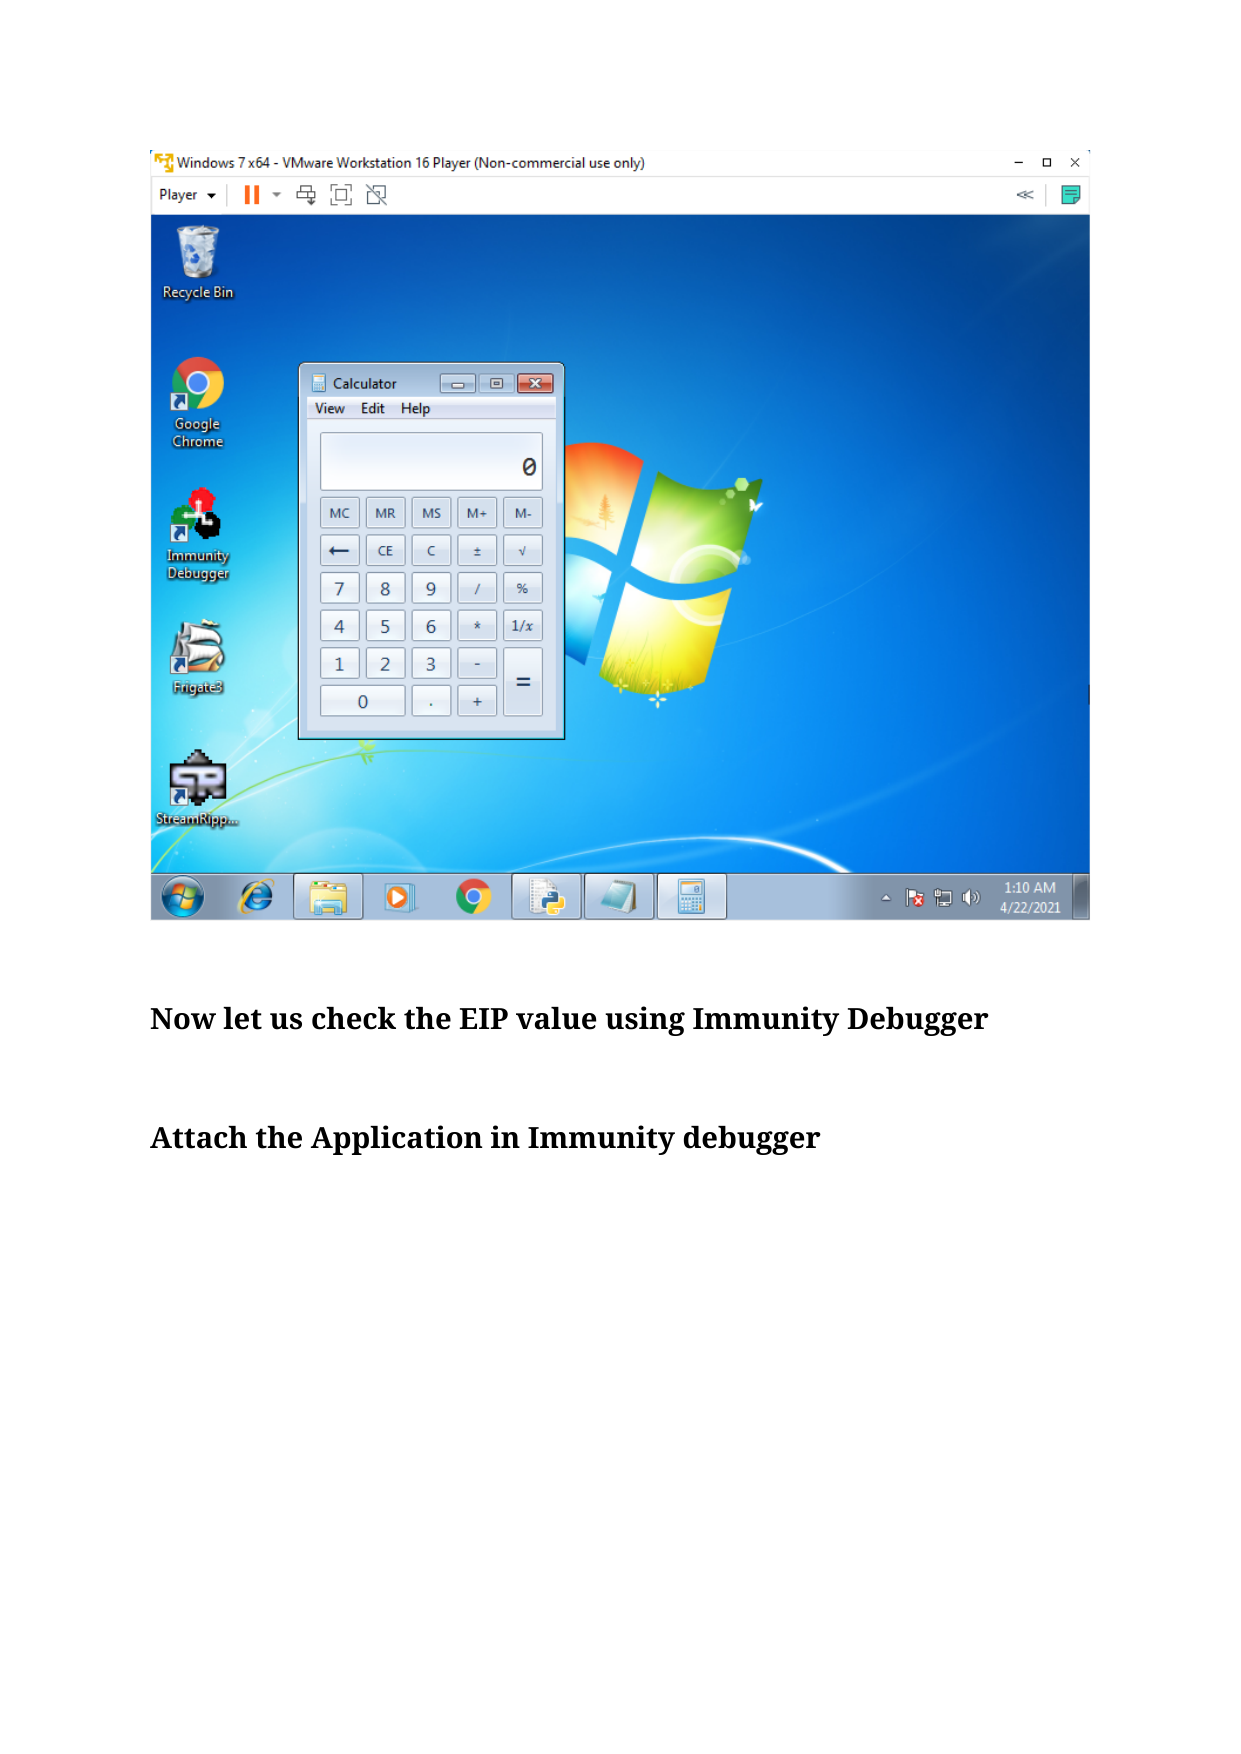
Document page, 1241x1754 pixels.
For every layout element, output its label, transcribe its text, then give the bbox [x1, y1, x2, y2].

text Now let us check the EIP value using Immunity Debugger [150, 998, 1090, 1038]
text Attach the Application in Immunity debugger [150, 1117, 1090, 1157]
picture [150, 150, 1091, 921]
